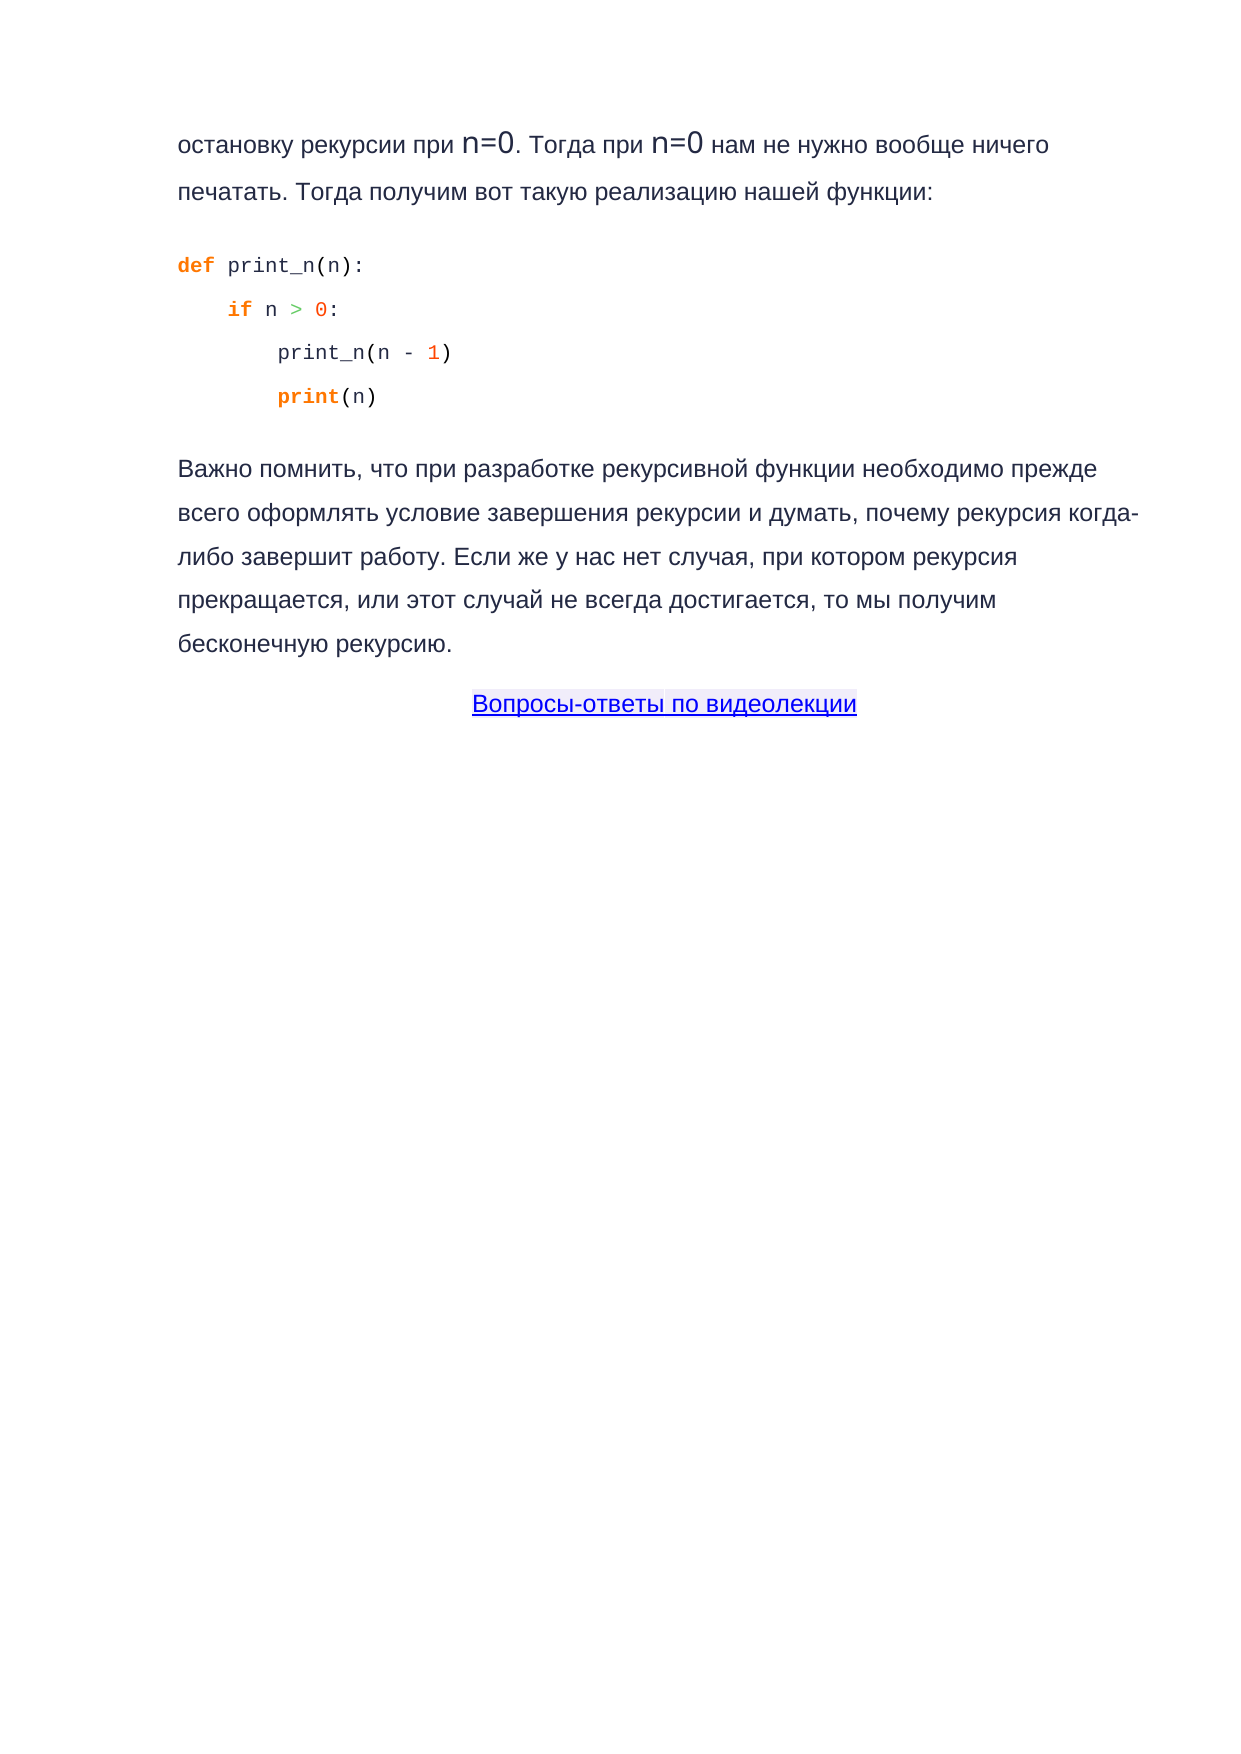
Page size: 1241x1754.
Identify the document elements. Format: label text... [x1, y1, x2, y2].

text print_n(n - 1) [177, 322, 1152, 366]
text Вопросы-ответы по видеолекции [177, 687, 1152, 718]
text def print_n(n): [177, 235, 1152, 278]
text if n > 0: [177, 278, 1152, 322]
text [177, 118, 1152, 206]
text Важно помнить, что при разработке рекурсивной функции необходимо прежде всего оформлять условие завершения рекурсии и думать, почему рекурсия когда-либо завершит работу. Если же у нас нет случая, при котором рекурсия прекращается, или этот случай не всегда достигается, то мы получим бесконечную рекурсию. [177, 439, 1152, 658]
text print(n) [177, 366, 1152, 410]
